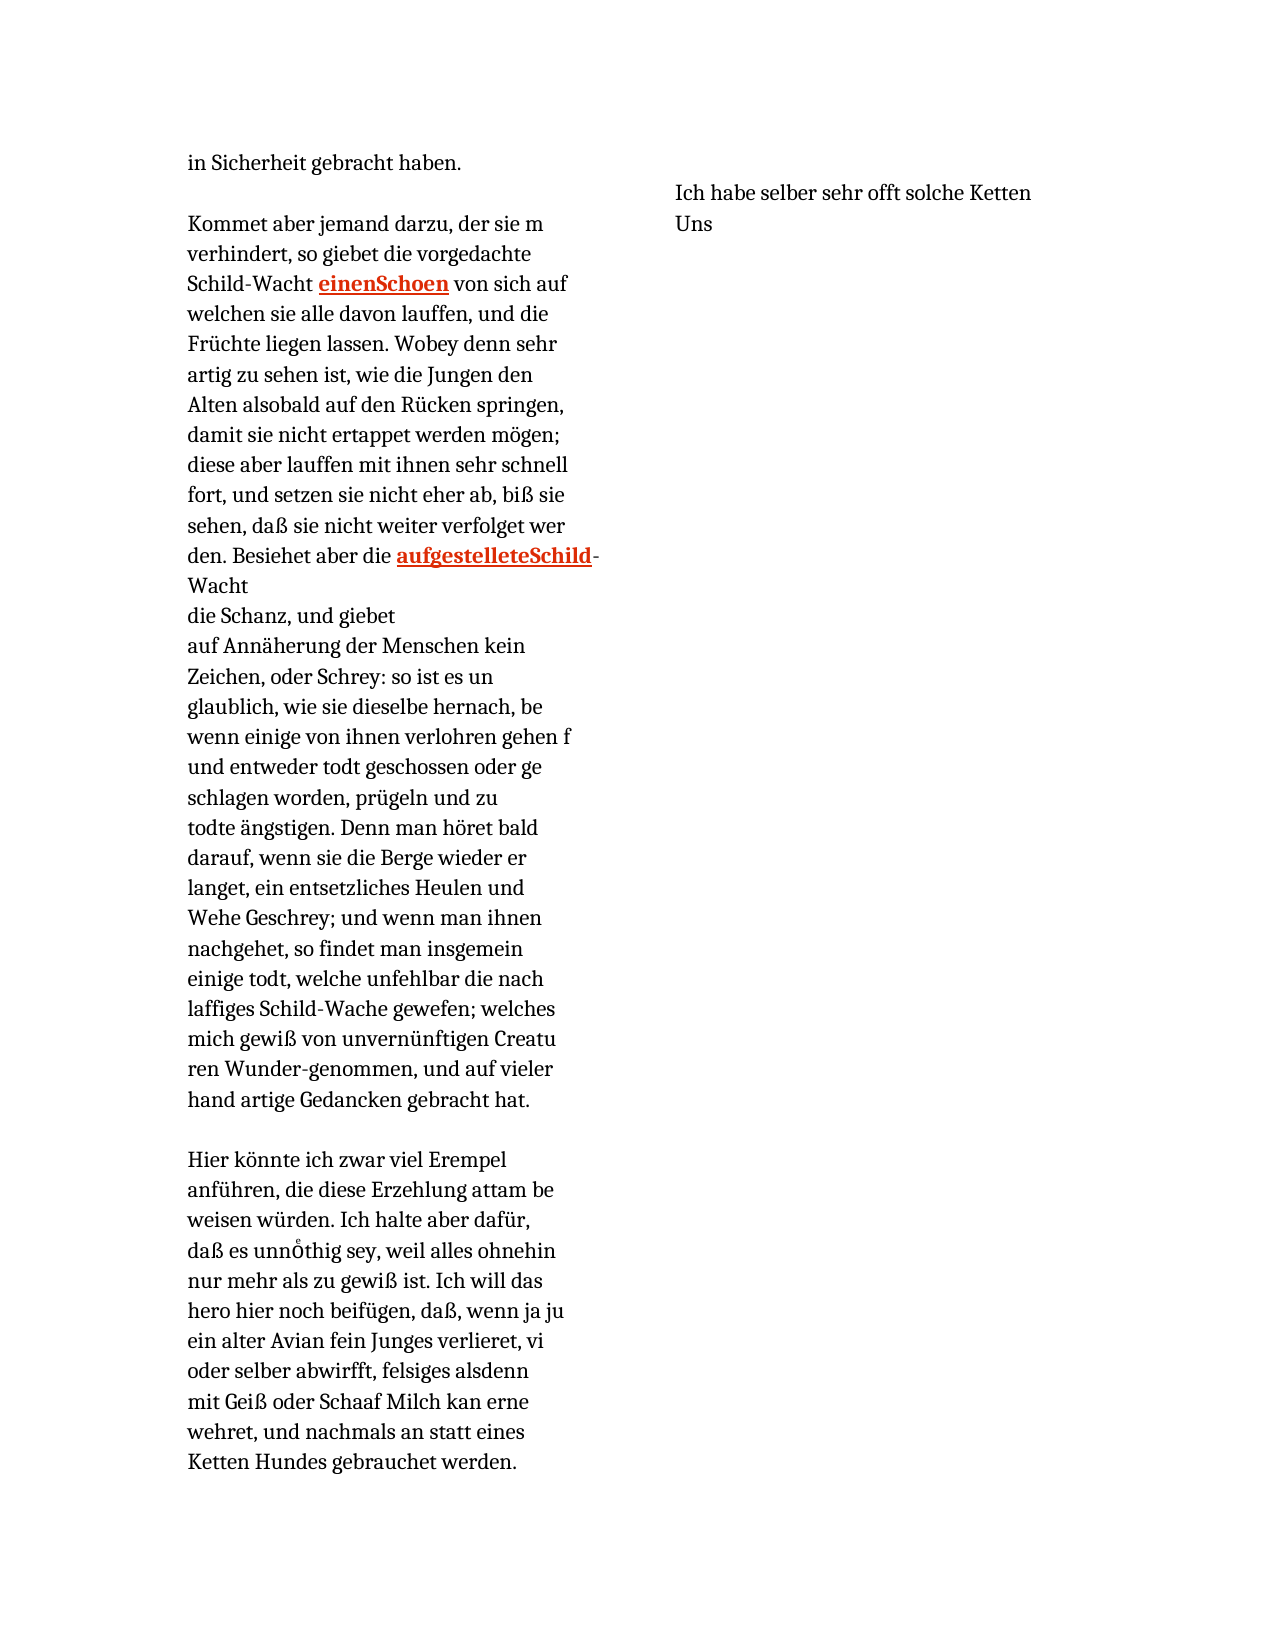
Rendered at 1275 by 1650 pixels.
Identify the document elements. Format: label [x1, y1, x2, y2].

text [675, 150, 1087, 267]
text [187, 150, 600, 1475]
